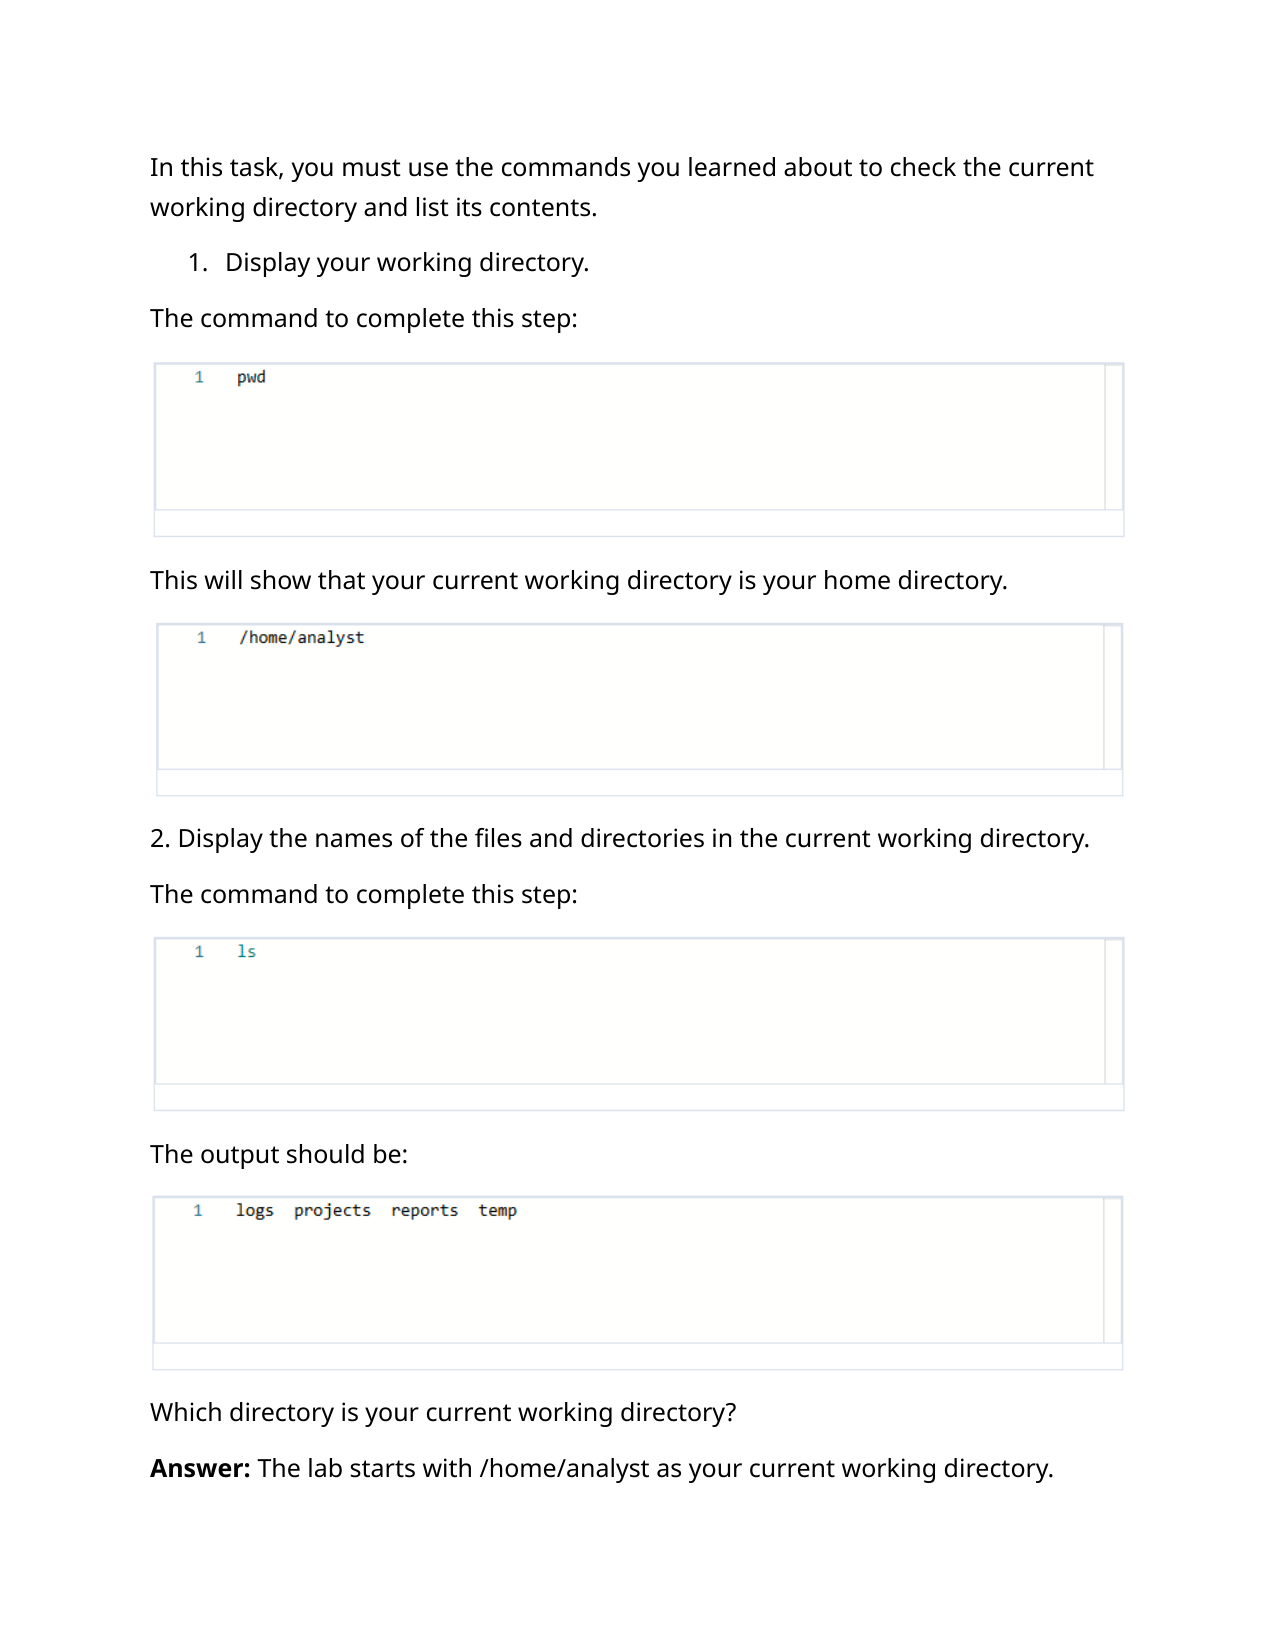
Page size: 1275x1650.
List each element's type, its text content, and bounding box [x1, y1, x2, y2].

picture [150, 932, 1125, 1115]
text Which directory is your current working directory? [150, 1394, 1125, 1428]
text The output should be: [150, 1137, 1125, 1171]
text In this task, you must use the commands you learned about to check the current working directory and list its contents. [150, 150, 1125, 223]
text 2. Display the names of the files and directories in the current working directory. [150, 821, 1125, 855]
text The command to complete this step: [150, 301, 1125, 335]
text Answer: The lab starts with /home/analyst as your current working directory. [150, 1450, 1125, 1484]
picture [150, 356, 1125, 541]
list Display your working directory. [187, 245, 1125, 279]
picture [150, 618, 1125, 799]
picture [150, 1192, 1125, 1373]
text This will show that your current working directory is your home directory. [150, 562, 1125, 596]
text The command to complete this step: [150, 876, 1125, 911]
